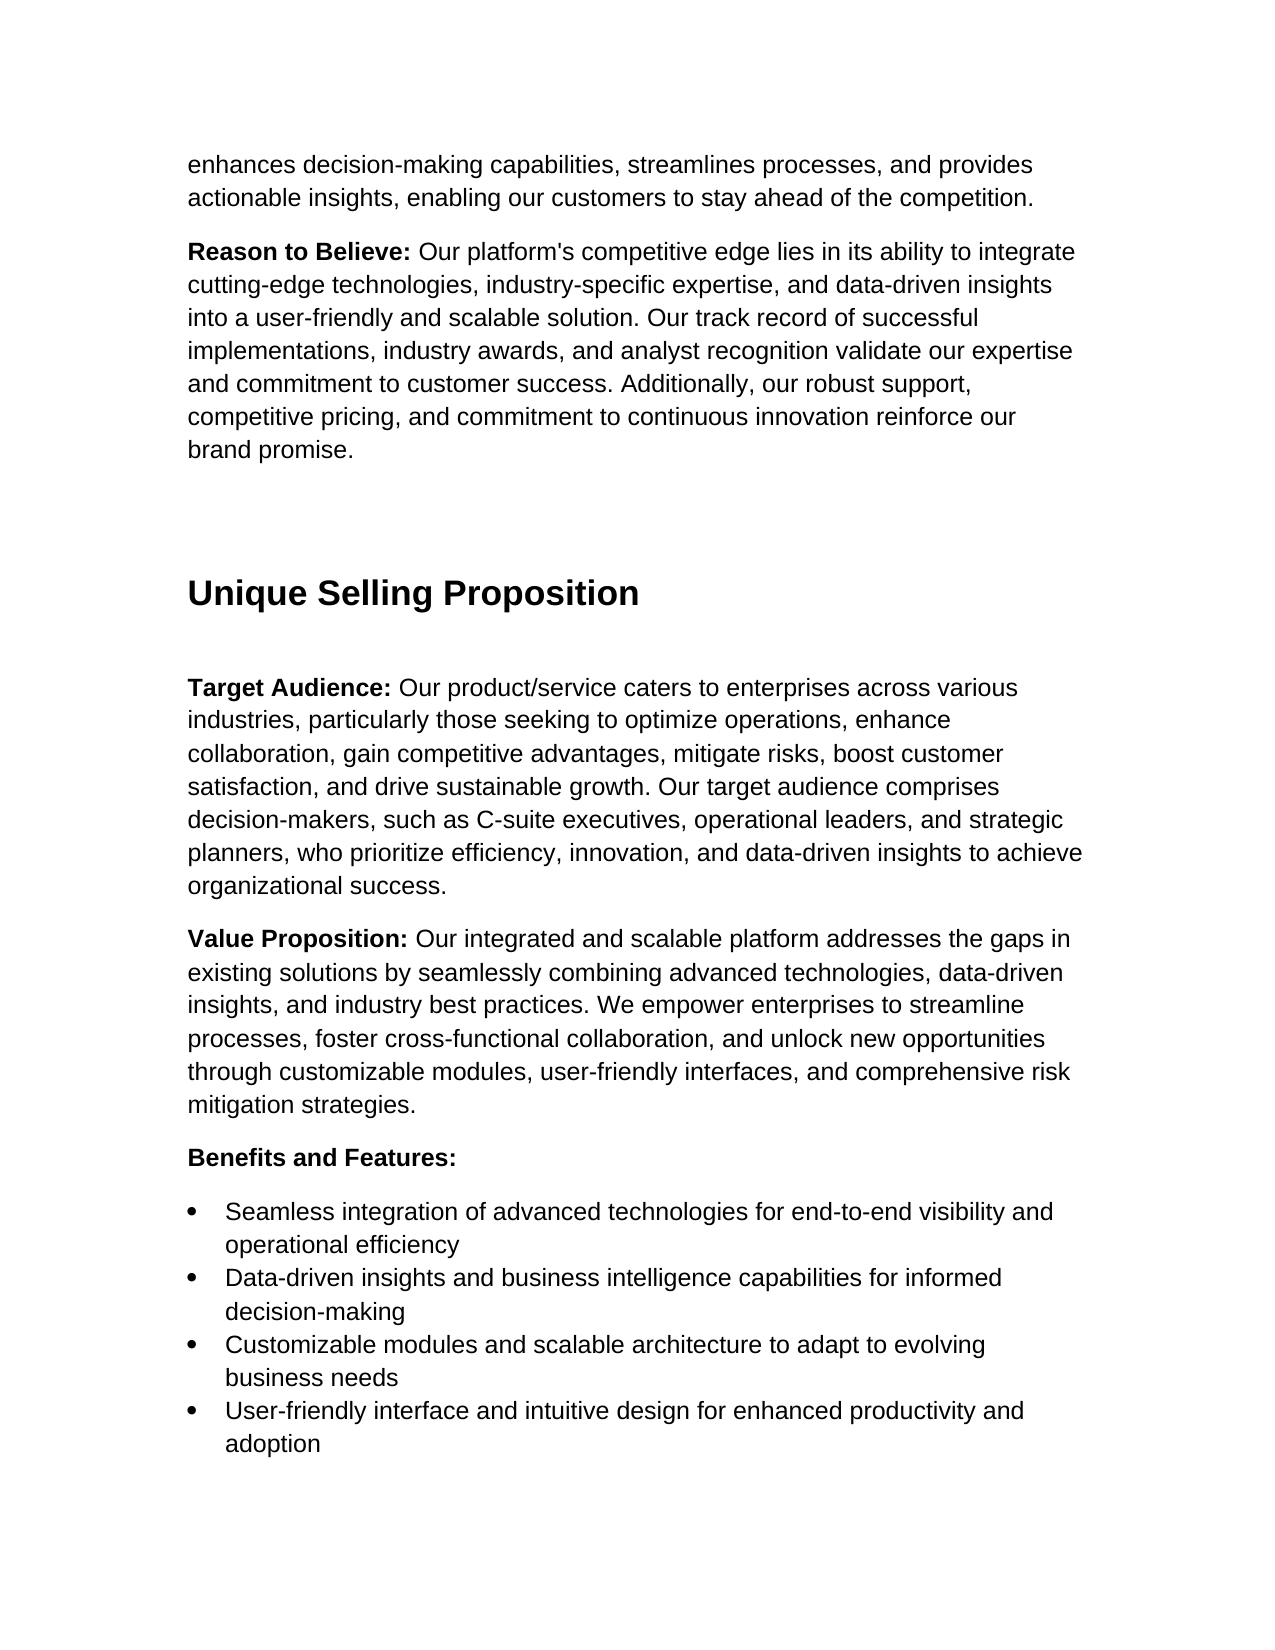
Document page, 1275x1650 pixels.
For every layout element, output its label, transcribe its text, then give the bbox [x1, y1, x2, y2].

text Reason to Believe: Our platform's competitive edge lies in its ability to integrate cutting-edge technologies, industry-specific expertise, and data-driven insights into a user-friendly and scalable solution. Our track record of successful implementations, industry awards, and analyst recognition validate our expertise and commitment to customer success. Additionally, our robust support, competitive pricing, and commitment to continuous innovation reinforce our brand promise. [187, 237, 1087, 464]
text Target Audience: Our product/service caters to enterprises across various industries, particularly those seeking to optimize operations, enhance collaboration, gain competitive advantages, mitigate risks, boost customer satisfaction, and drive sustainable growth. Our target audience comprises decision-makers, such as C-suite executives, operational leaders, and strategic planners, who prioritize efficiency, innovation, and data-driven insights to achieve organizational success. [187, 672, 1087, 899]
list User-friendly interface and intuitive design for enhanced productivity and adoption [187, 1396, 1087, 1458]
text Benefits and Features: [187, 1143, 1087, 1172]
subtitle Unique Selling Proposition [187, 572, 1087, 613]
list Data-driven insights and business intelligence capabilities for informed decision-making [187, 1263, 1087, 1325]
text Value Proposition: Our integrated and scalable platform addresses the gaps in existing solutions by seamlessly combining advanced technologies, data-driven insights, and industry best practices. We empower enterprises to streamline processes, foster cross-functional collaboration, and unlock new opportunities through customizable modules, user-friendly interfaces, and comprehensive risk mitigation strategies. [187, 924, 1087, 1118]
list Seamless integration of advanced technologies for end-to-end visibility and operational efficiency [187, 1197, 1087, 1259]
list Customizable modules and scalable architecture to adapt to evolving business needs [187, 1329, 1087, 1391]
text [187, 150, 1087, 212]
